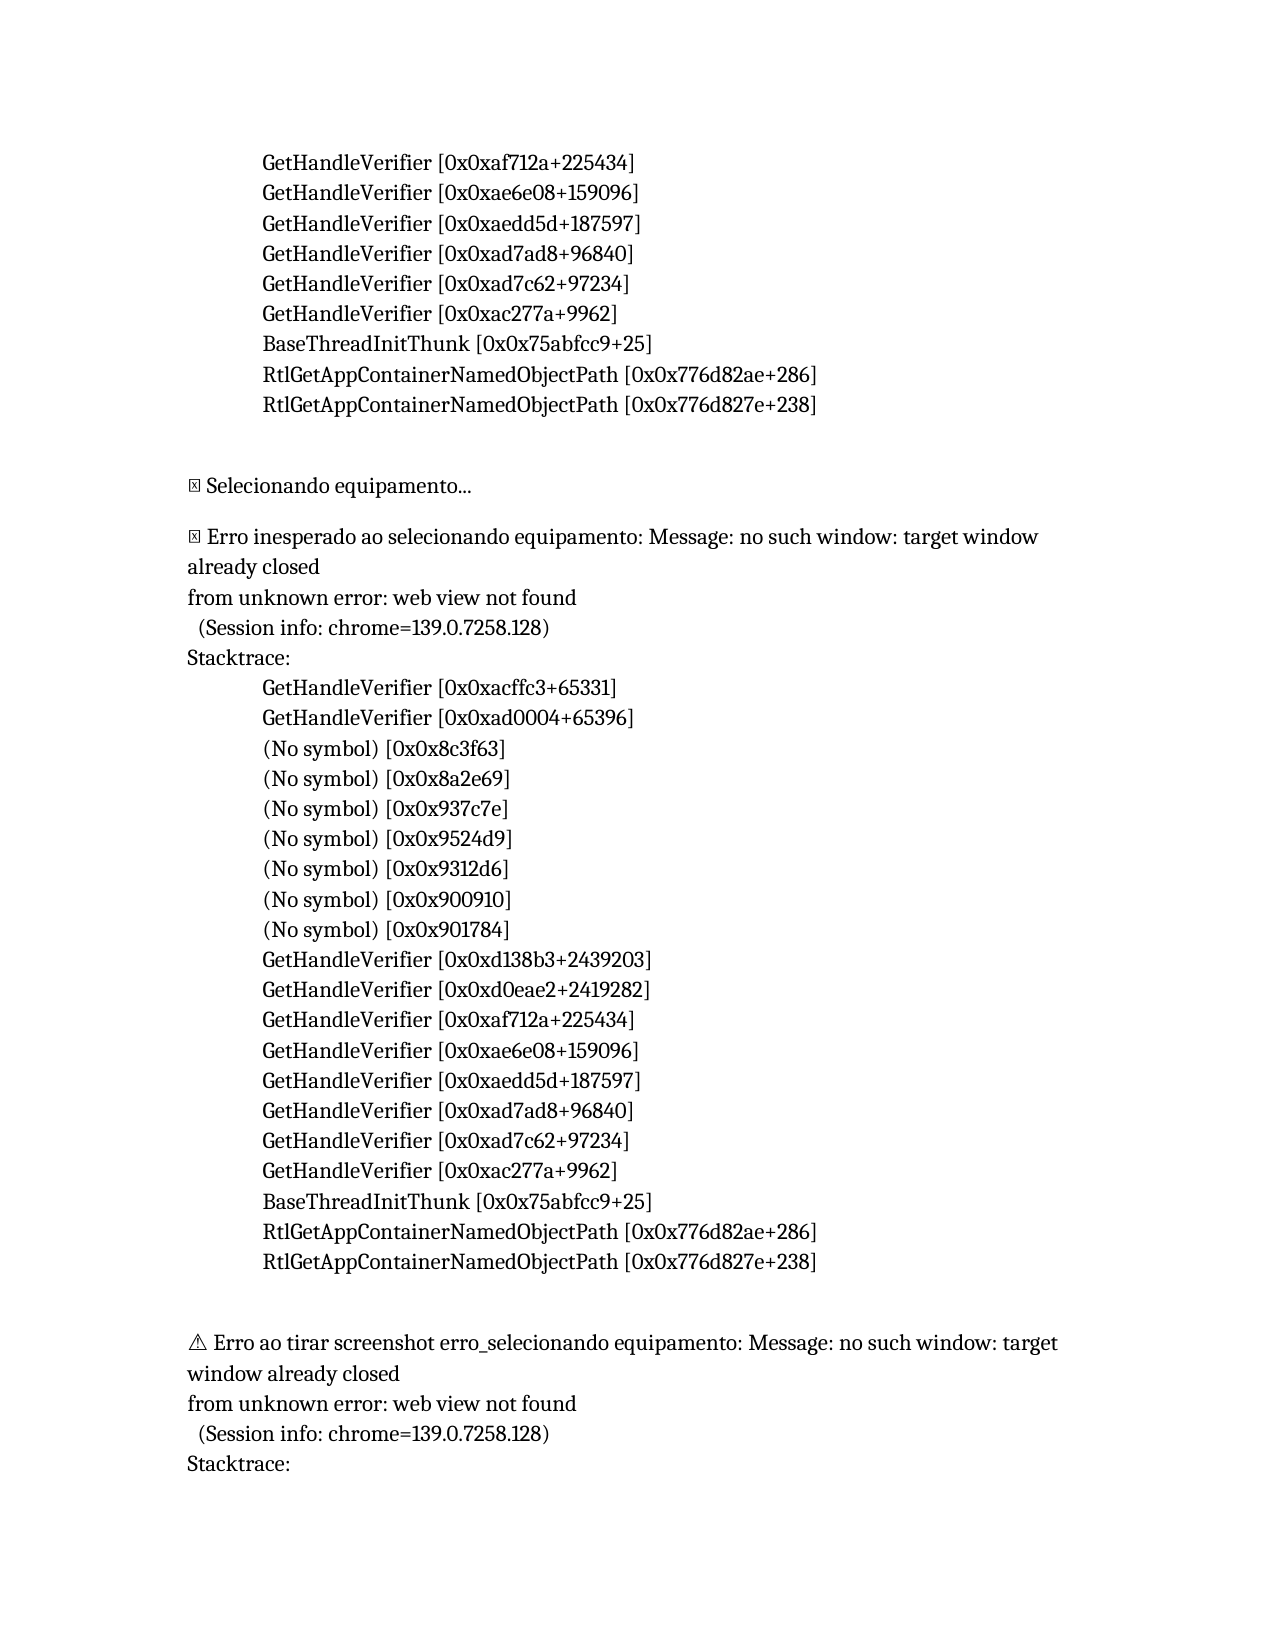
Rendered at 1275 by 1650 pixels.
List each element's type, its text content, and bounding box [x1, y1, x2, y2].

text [187, 1330, 1087, 1477]
text 🔄 Selecionando equipamento... [187, 473, 1087, 499]
text ❌ Erro inesperado ao selecionando equipamento: Message: no such window: target window already closed from unknown error: web view not found (Session info: chrome=139.0.7258.128) Stacktrace: GetHandleVerifier [0x0xacffc3+65331] GetHandleVerifier [0x0xad0004+65396] (No symbol) [0x0x8c3f63] (No symbol) [0x0x8a2e69] (No symbol) [0x0x937c7e] (No symbol) [0x0x9524d9] (No symbol) [0x0x9312d6] (No symbol) [0x0x900910] (No symbol) [0x0x901784] GetHandleVerifier [0x0xd138b3+2439203] GetHandleVerifier [0x0xd0eae2+2419282] GetHandleVerifier [0x0xaf712a+225434] GetHandleVerifier [0x0xae6e08+159096] GetHandleVerifier [0x0xaedd5d+187597] GetHandleVerifier [0x0xad7ad8+96840] GetHandleVerifier [0x0xad7c62+97234] GetHandleVerifier [0x0xac277a+9962] BaseThreadInitThunk [0x0x75abfcc9+25] RtlGetAppContainerNamedObjectPath [0x0x776d82ae+286] RtlGetAppContainerNamedObjectPath [0x0x776d827e+238] [187, 524, 1087, 1306]
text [187, 150, 1087, 448]
